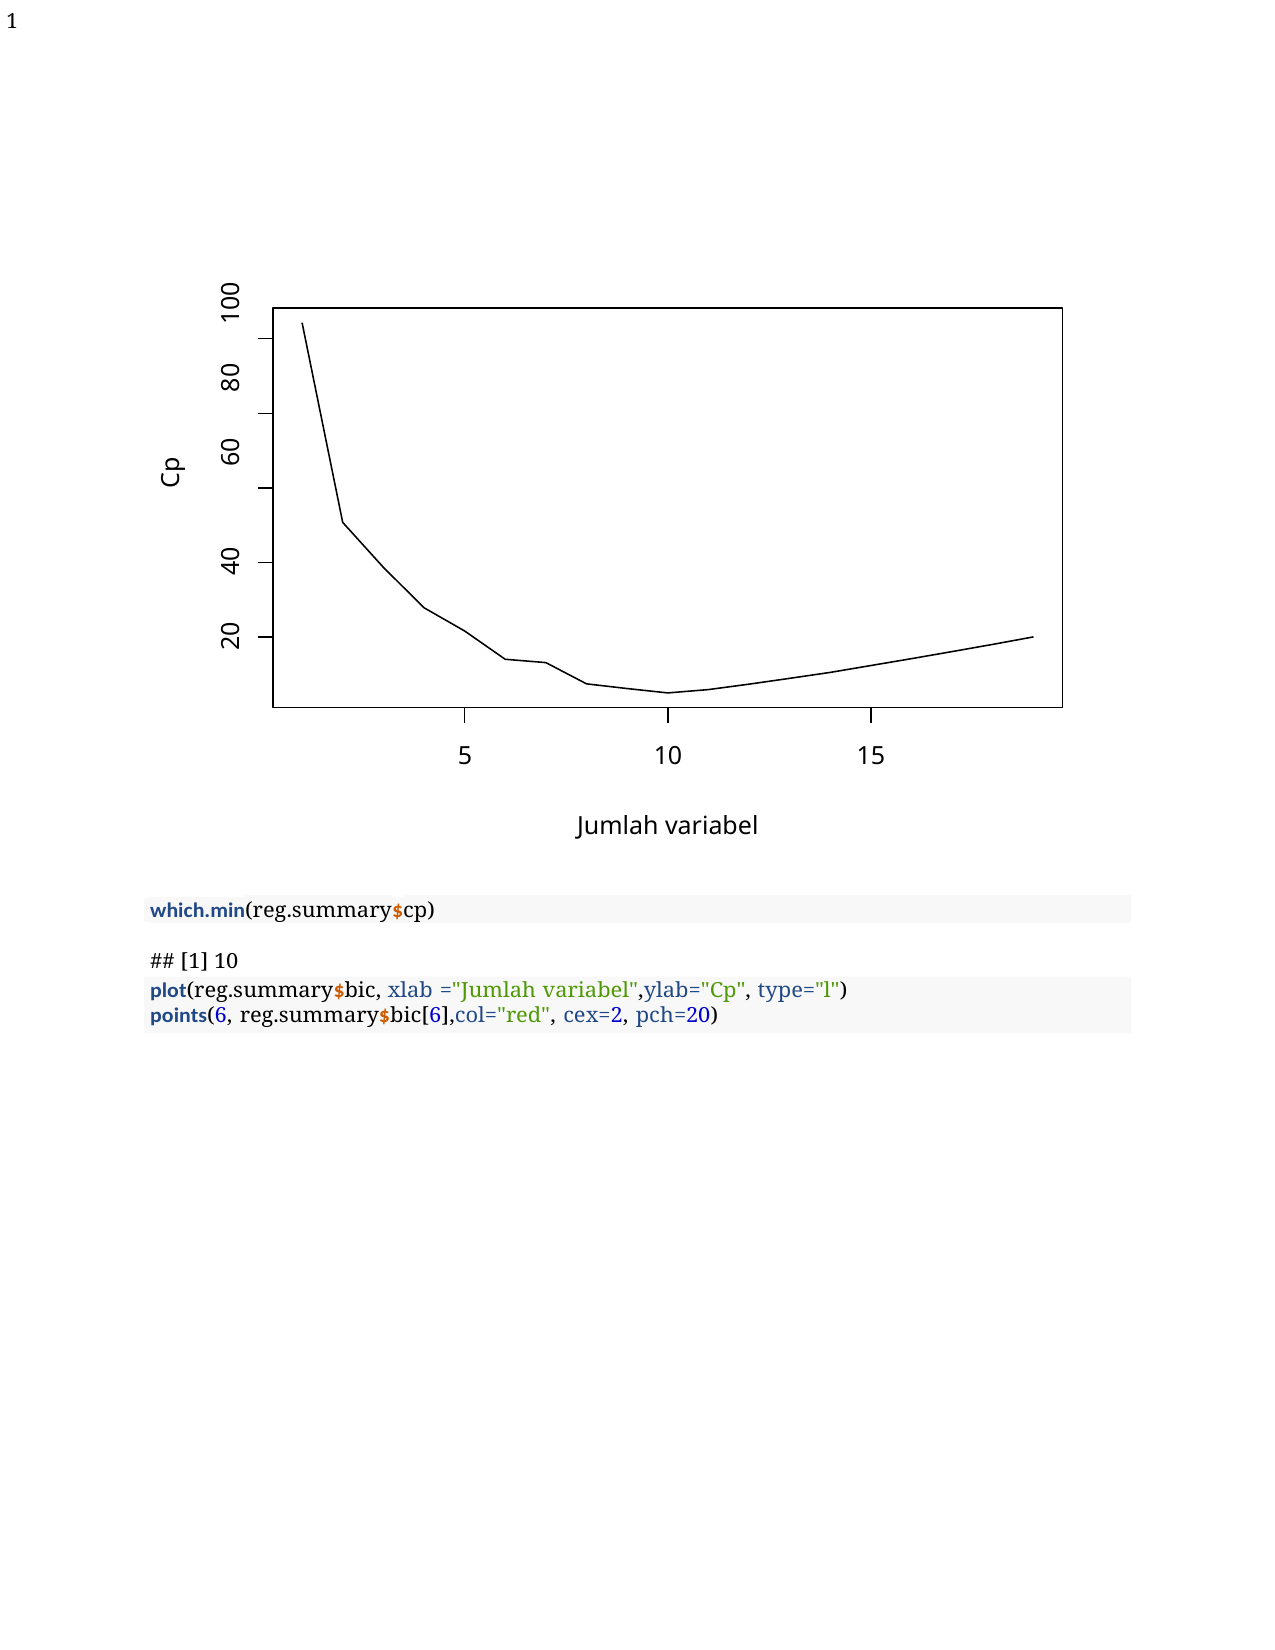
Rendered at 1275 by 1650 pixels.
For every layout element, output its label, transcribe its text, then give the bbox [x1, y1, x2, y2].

text which.min(reg.summary$cp) ## [1] 10 [144, 922, 1131, 975]
text Jumlah variabel [193, 808, 1142, 842]
subtitle 5 10 15 [458, 738, 1142, 772]
